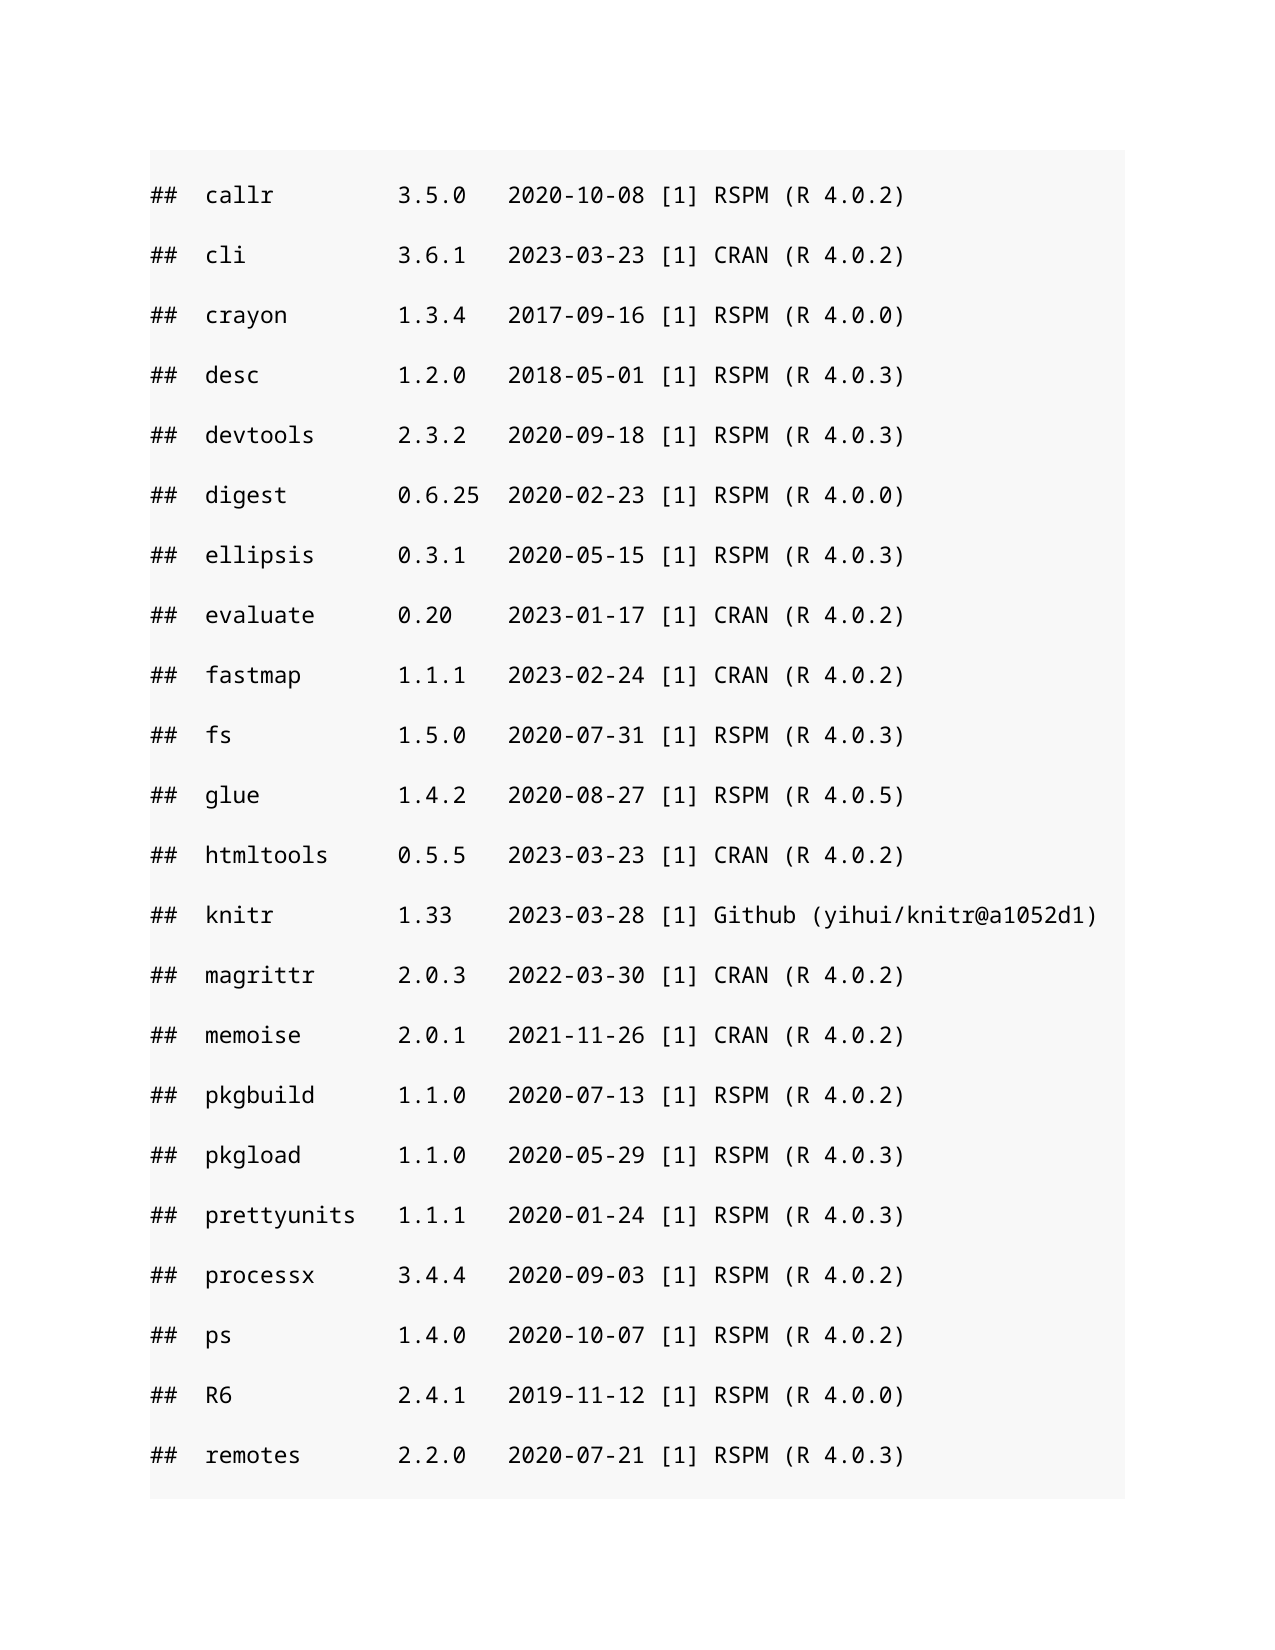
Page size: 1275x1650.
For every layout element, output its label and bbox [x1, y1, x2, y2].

text [150, 150, 1125, 1499]
